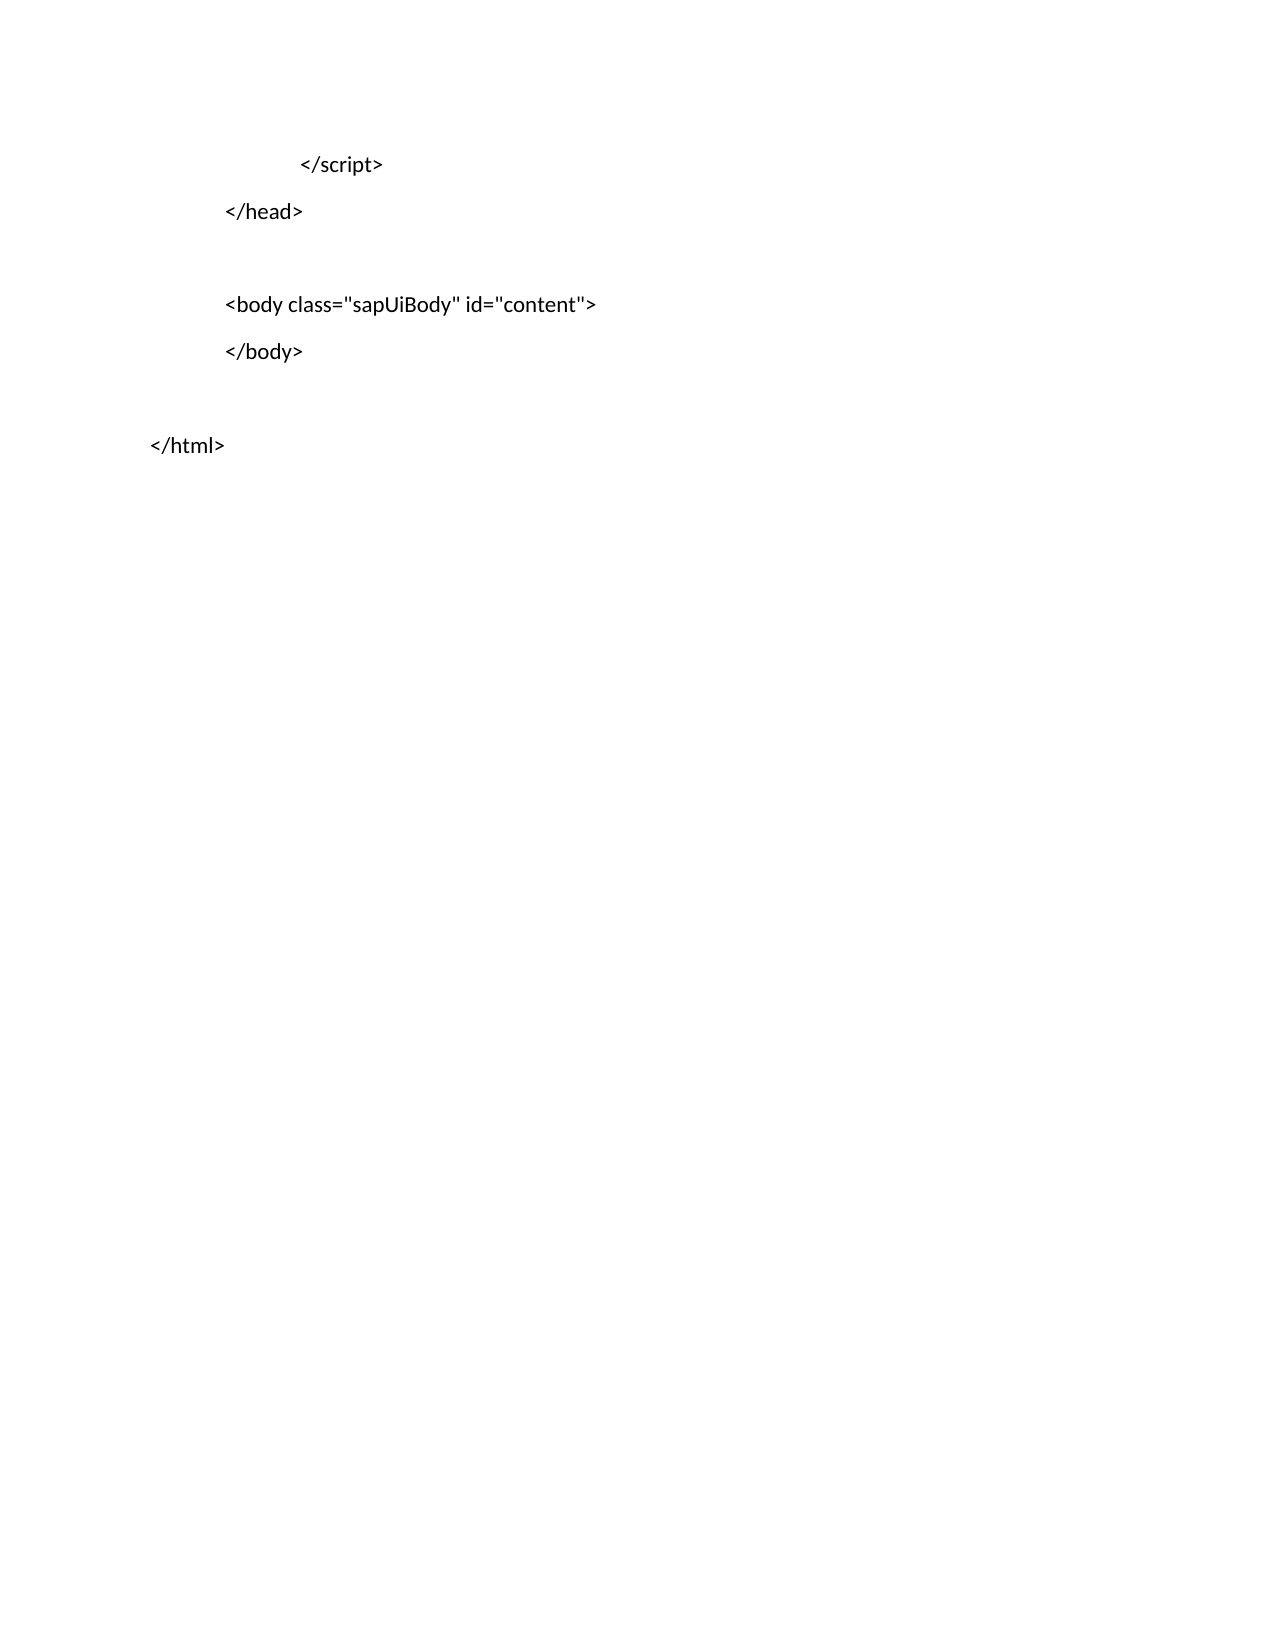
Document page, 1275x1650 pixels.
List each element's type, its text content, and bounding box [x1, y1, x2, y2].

text </html> [150, 431, 1125, 459]
text </body> [150, 337, 1125, 366]
text </head> [150, 197, 1125, 225]
text <body class="sapUiBody" id="content"> [150, 291, 1125, 319]
text </script> [150, 150, 1125, 178]
